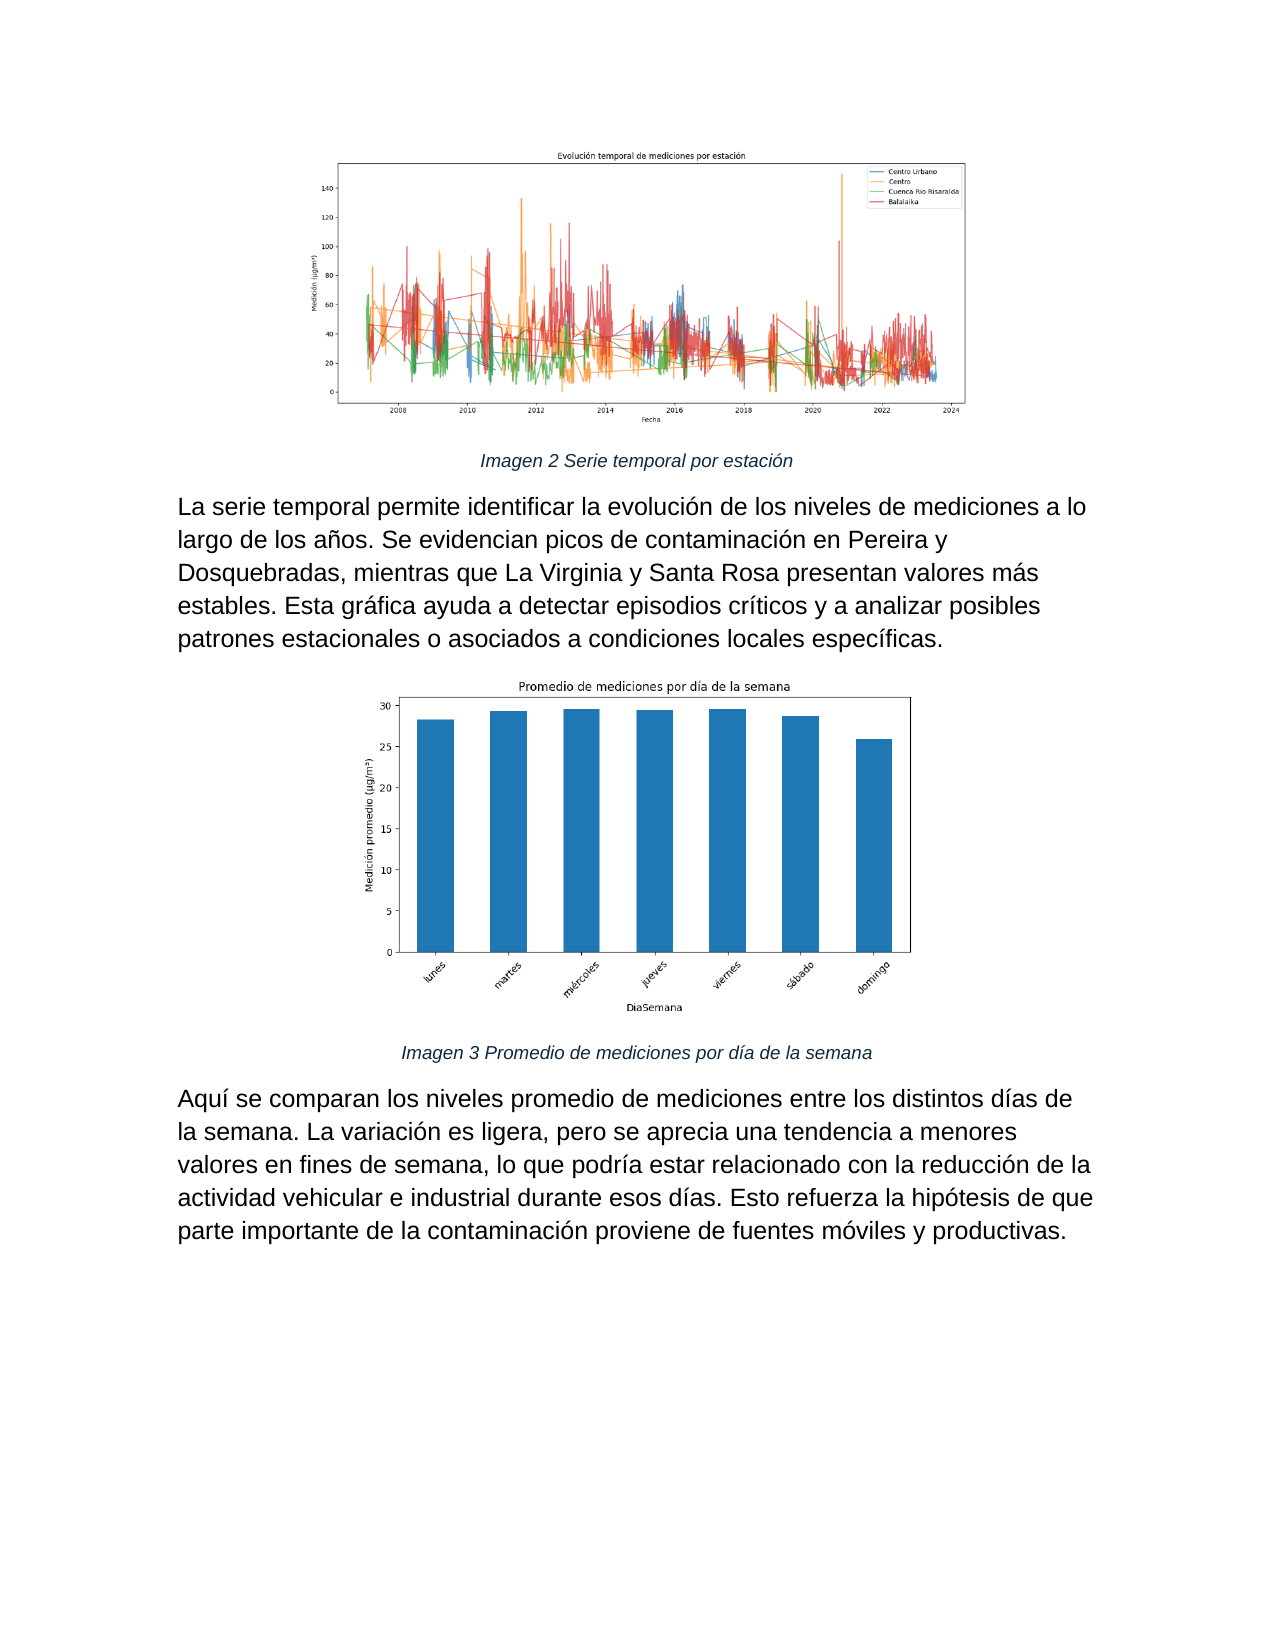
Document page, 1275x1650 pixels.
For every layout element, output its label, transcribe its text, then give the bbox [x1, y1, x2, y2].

picture [306, 147, 969, 428]
picture [358, 673, 917, 1020]
text Imagen 2 Serie temporal por estación [177, 450, 1098, 471]
text Aquí se comparan los niveles promedio de mediciones entre los distintos días de la semana. La variación es ligera, pero se aprecia una tendencia a menores valores en fines de semana, lo que podría estar relacionado con la reducción de la actividad vehicular e industrial durante esos días. Esto refuerza la hipótesis de que parte importante de la contaminación proviene de fuentes móviles y productivas. [177, 1084, 1098, 1245]
text Imagen 3 Promedio de mediciones por día de la semana [177, 1042, 1098, 1063]
text La serie temporal permite identificar la evolución de los niveles de mediciones a lo largo de los años. Se evidencian picos de contaminación en Pereira y Dosquebradas, mientras que La Virginia y Santa Rosa presentan valores más estables. Esta gráfica ayuda a detectar episodios críticos y a analizar posibles patrones estacionales o asociados a condiciones locales específicas. [177, 492, 1098, 653]
